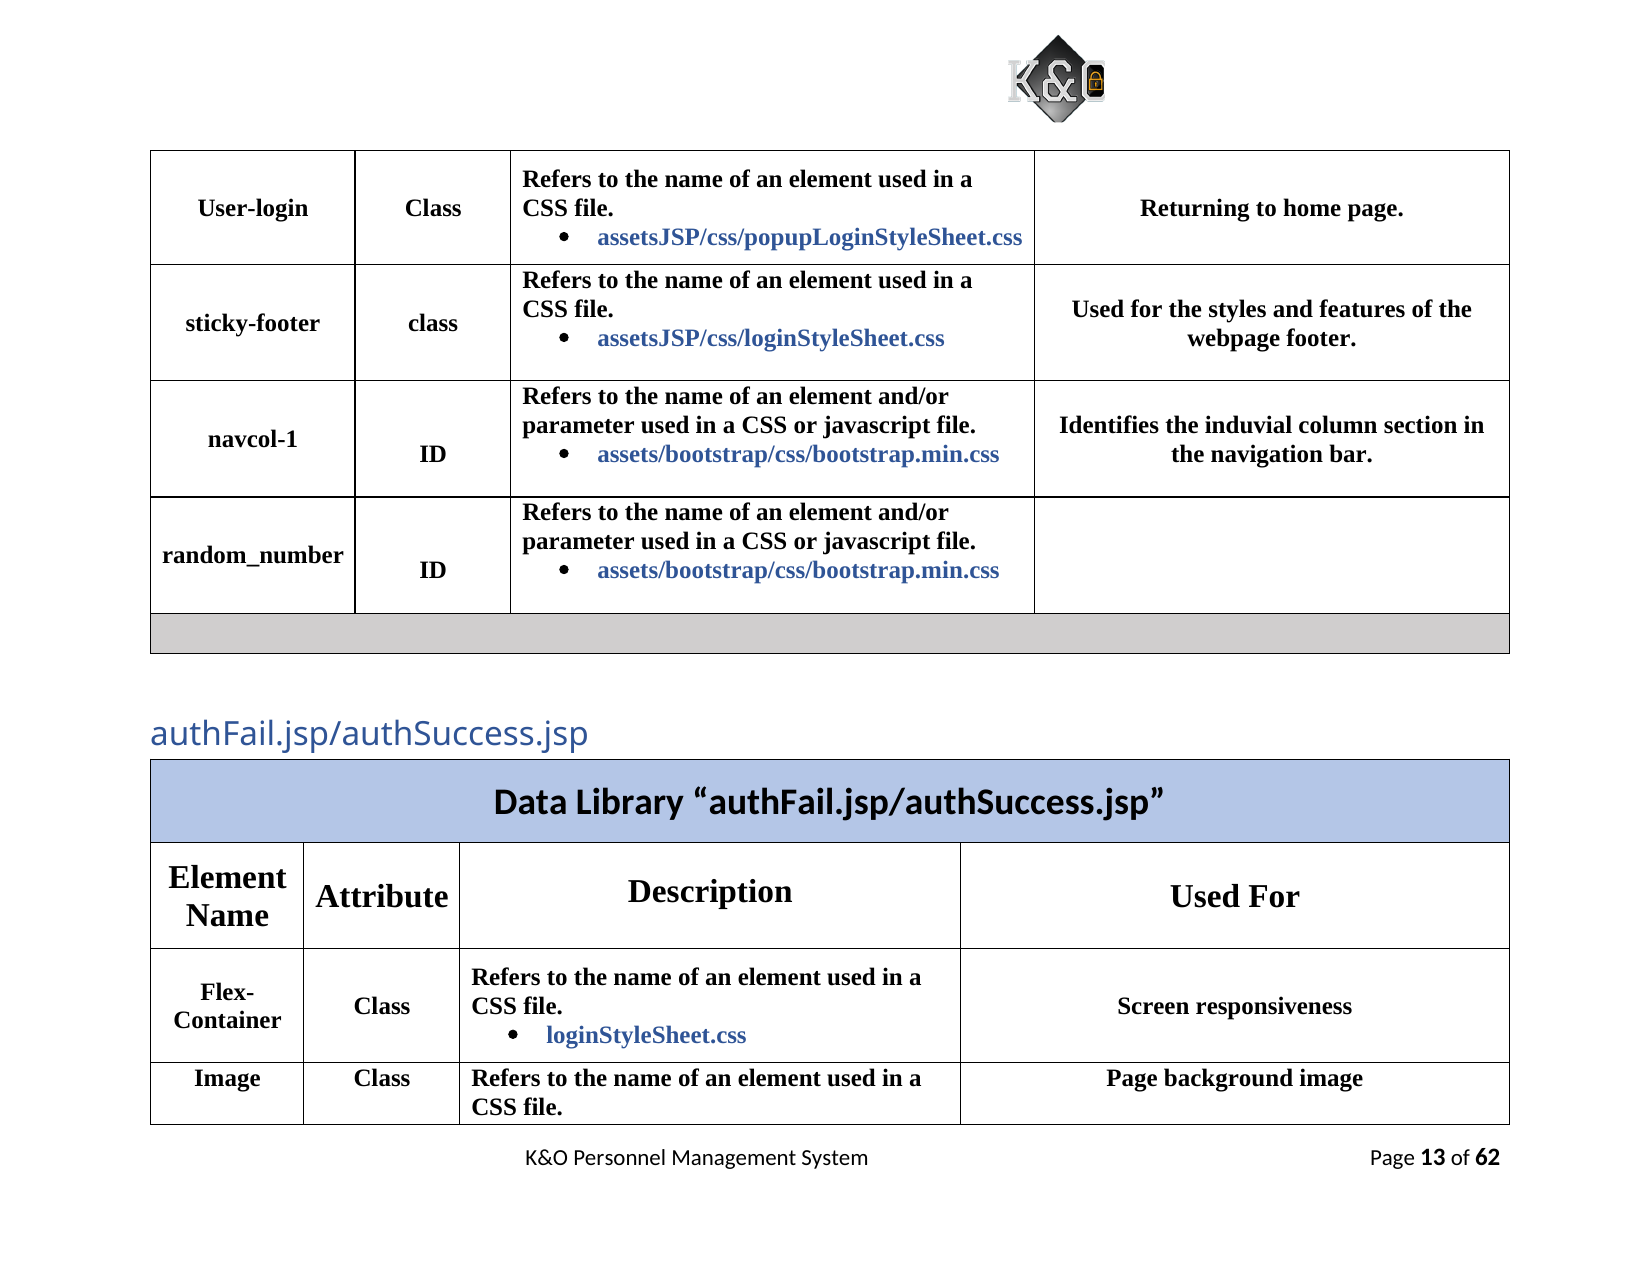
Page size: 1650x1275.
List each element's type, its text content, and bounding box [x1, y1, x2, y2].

picture [1007, 34, 1105, 122]
table_cell Class [304, 949, 459, 1062]
table_cell navcol-1 [151, 381, 354, 496]
table_header Data Library “authFail.jsp/authSuccess.jsp” [151, 760, 1509, 842]
table_cell Used For [961, 843, 1509, 948]
table_cell Refers to the name of an element used in a CSS file. assetsJSP/css/loginStyleSheet.css [511, 265, 1034, 380]
table_cell Page background image [961, 1063, 1509, 1124]
table_cell [1035, 498, 1509, 612]
table_cell [151, 614, 1509, 653]
table_cell Refers to the name of an element used in a CSS file. assetsJSP/css/loginStyleSheet.css assetsJSP/mainPageCSS/styles.css [460, 1063, 960, 1124]
table_cell Screen responsiveness [961, 949, 1509, 1062]
table_cell Refers to the name of an element used in a CSS file. assetsJSP/css/popupLoginStyleSheet.css [511, 151, 1034, 264]
table_cell Refers to the name of an element used in a CSS file. loginStyleSheet.css [460, 949, 960, 1062]
table_cell Refers to the name of an element and/or parameter used in a CSS or javascript file. assets/bootstrap/css/bootstrap.min.css [511, 498, 1034, 612]
table_cell ID [356, 381, 510, 496]
table_cell Class [356, 151, 510, 264]
table_cell Image [151, 1063, 303, 1124]
table_cell Refers to the name of an element and/or parameter used in a CSS or javascript file. assets/bootstrap/css/bootstrap.min.css [511, 381, 1034, 496]
table_cell Used for the styles and features of the webpage footer. [1035, 265, 1509, 380]
table_cell class [356, 265, 510, 380]
table_cell ID [356, 498, 510, 612]
table_cell Description [460, 843, 960, 948]
table_cell random_number [151, 498, 354, 612]
table_cell Class [304, 1063, 459, 1124]
subtitle authFail.jsp/authSuccess.jsp [150, 710, 1500, 755]
table_cell Returning to home page. [1035, 151, 1509, 264]
table_cell Identifies the induvial column section in the navigation bar. [1035, 381, 1509, 496]
table_cell Attribute [304, 843, 459, 948]
table_cell Flex-Container [151, 949, 303, 1062]
table_cell Element Name [151, 843, 303, 948]
table_cell User-login [151, 151, 354, 264]
table_cell sticky-footer [151, 265, 354, 380]
